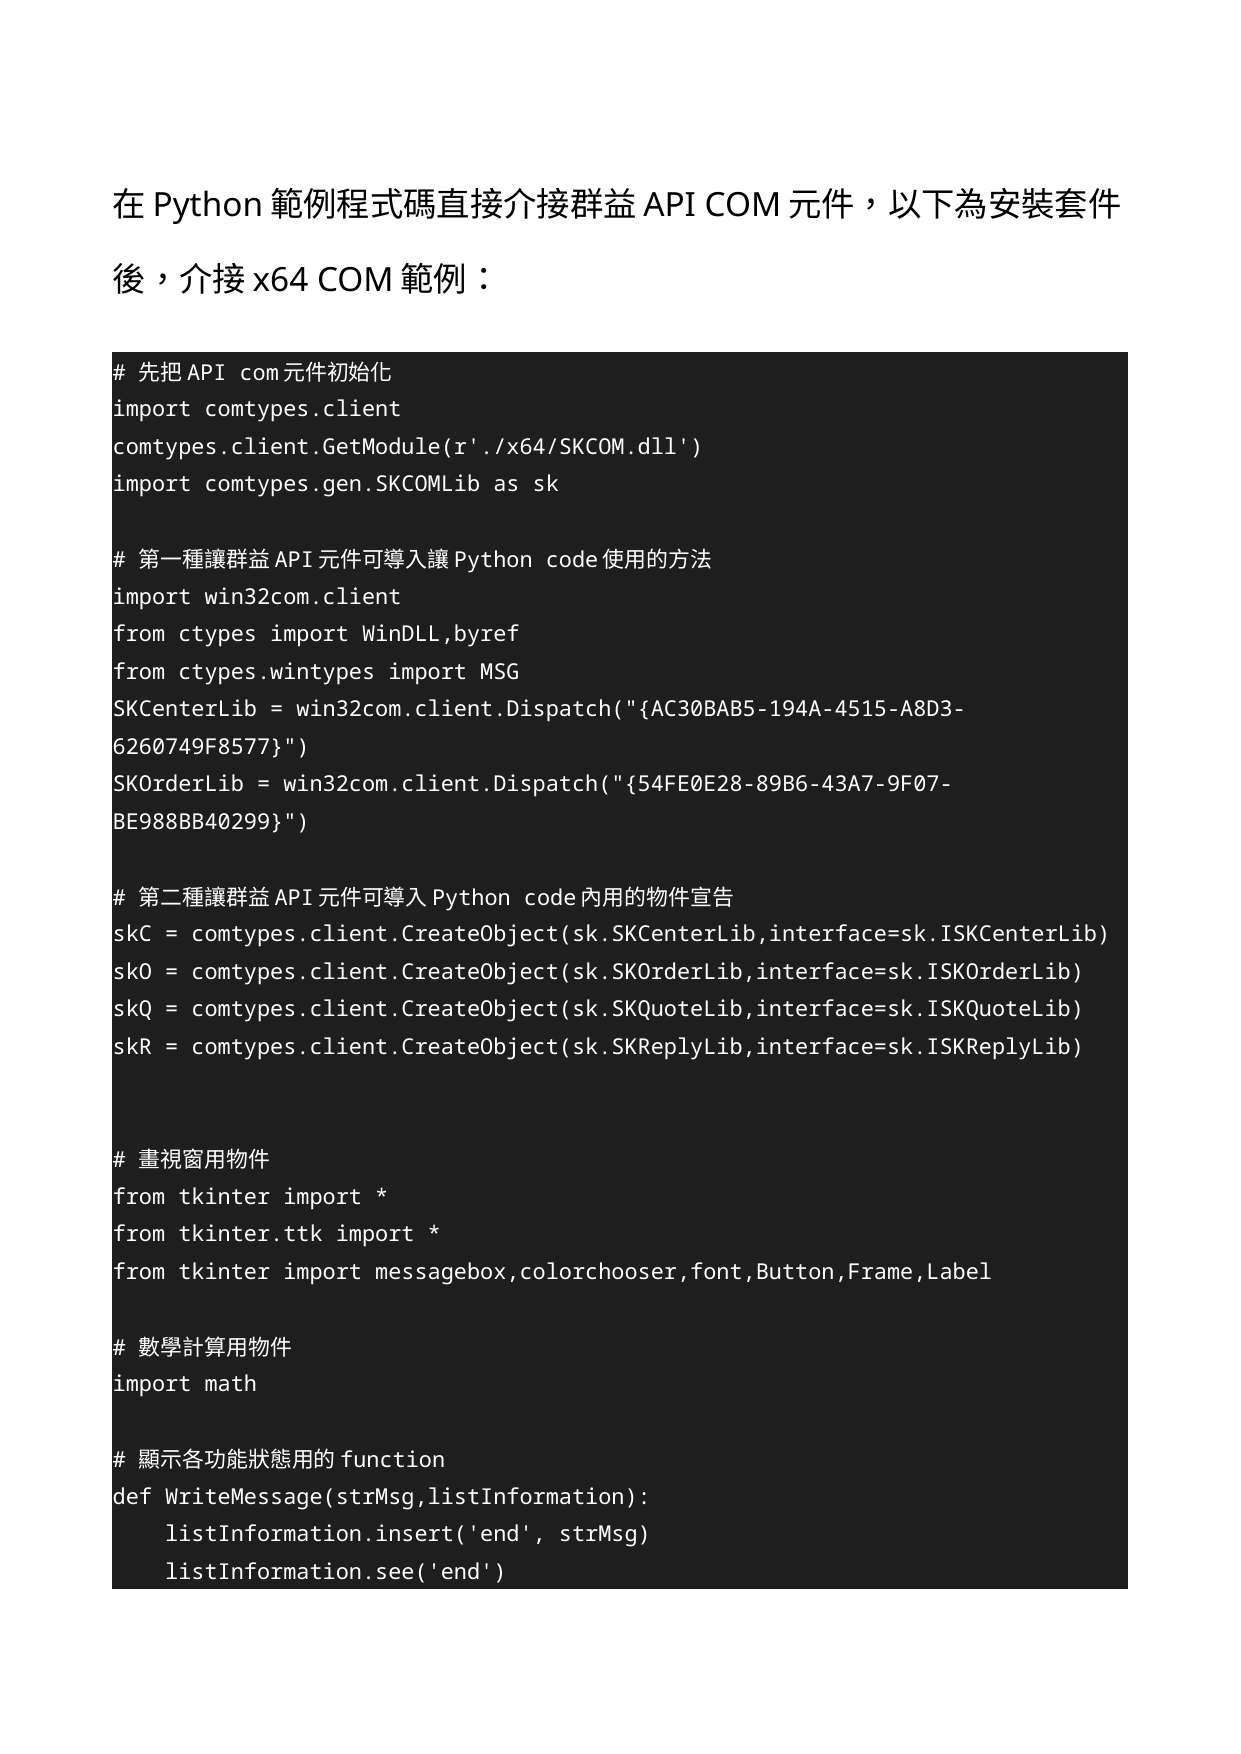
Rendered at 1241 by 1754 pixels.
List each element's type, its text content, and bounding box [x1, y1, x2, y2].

text # 畫視窗用物件 [112, 1139, 1128, 1177]
text from ctypes.wintypes import MSG [112, 652, 1128, 689]
text from tkinter import * [112, 1177, 1128, 1214]
text def WriteMessage(strMsg,listInformation): [112, 1477, 1128, 1514]
text from tkinter.ttk import * [112, 1214, 1128, 1252]
text listInformation.see('end') [112, 1552, 1128, 1589]
text skO = comtypes.client.CreateObject(sk.SKOrderLib,interface=sk.ISKOrderLib) [112, 952, 1128, 989]
text # 第一種讓群益API元件可導入讓Python code使用的方法 [112, 539, 1128, 577]
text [112, 164, 1128, 314]
text skQ = comtypes.client.CreateObject(sk.SKQuoteLib,interface=sk.ISKQuoteLib) [112, 989, 1128, 1027]
text import win32com.client [112, 577, 1128, 614]
text # 數學計算用物件 [112, 1327, 1128, 1364]
text from tkinter import messagebox,colorchooser,font,Button,Frame,Label [112, 1252, 1128, 1289]
text import comtypes.client [112, 389, 1128, 427]
text # 顯示各功能狀態用的function [112, 1439, 1128, 1477]
text import math [112, 1364, 1128, 1402]
text import comtypes.gen.SKCOMLib as sk [112, 464, 1128, 502]
text skR = comtypes.client.CreateObject(sk.SKReplyLib,interface=sk.ISKReplyLib) [112, 1027, 1128, 1064]
text comtypes.client.GetModule(r'./x64/SKCOM.dll') [112, 427, 1128, 464]
text skC = comtypes.client.CreateObject(sk.SKCenterLib,interface=sk.ISKCenterLib) [112, 914, 1128, 952]
text # 先把API com元件初始化 [112, 352, 1128, 389]
text from ctypes import WinDLL,byref [112, 614, 1128, 652]
text SKCenterLib = win32com.client.Dispatch("{AC30BAB5-194A-4515-A8D3-6260749F8577}") [112, 689, 1128, 764]
text SKOrderLib = win32com.client.Dispatch("{54FE0E28-89B6-43A7-9F07-BE988BB40299}") [112, 764, 1128, 839]
text listInformation.insert('end', strMsg) [112, 1514, 1128, 1552]
text # 第二種讓群益API元件可導入Python code內用的物件宣告 [112, 877, 1128, 914]
